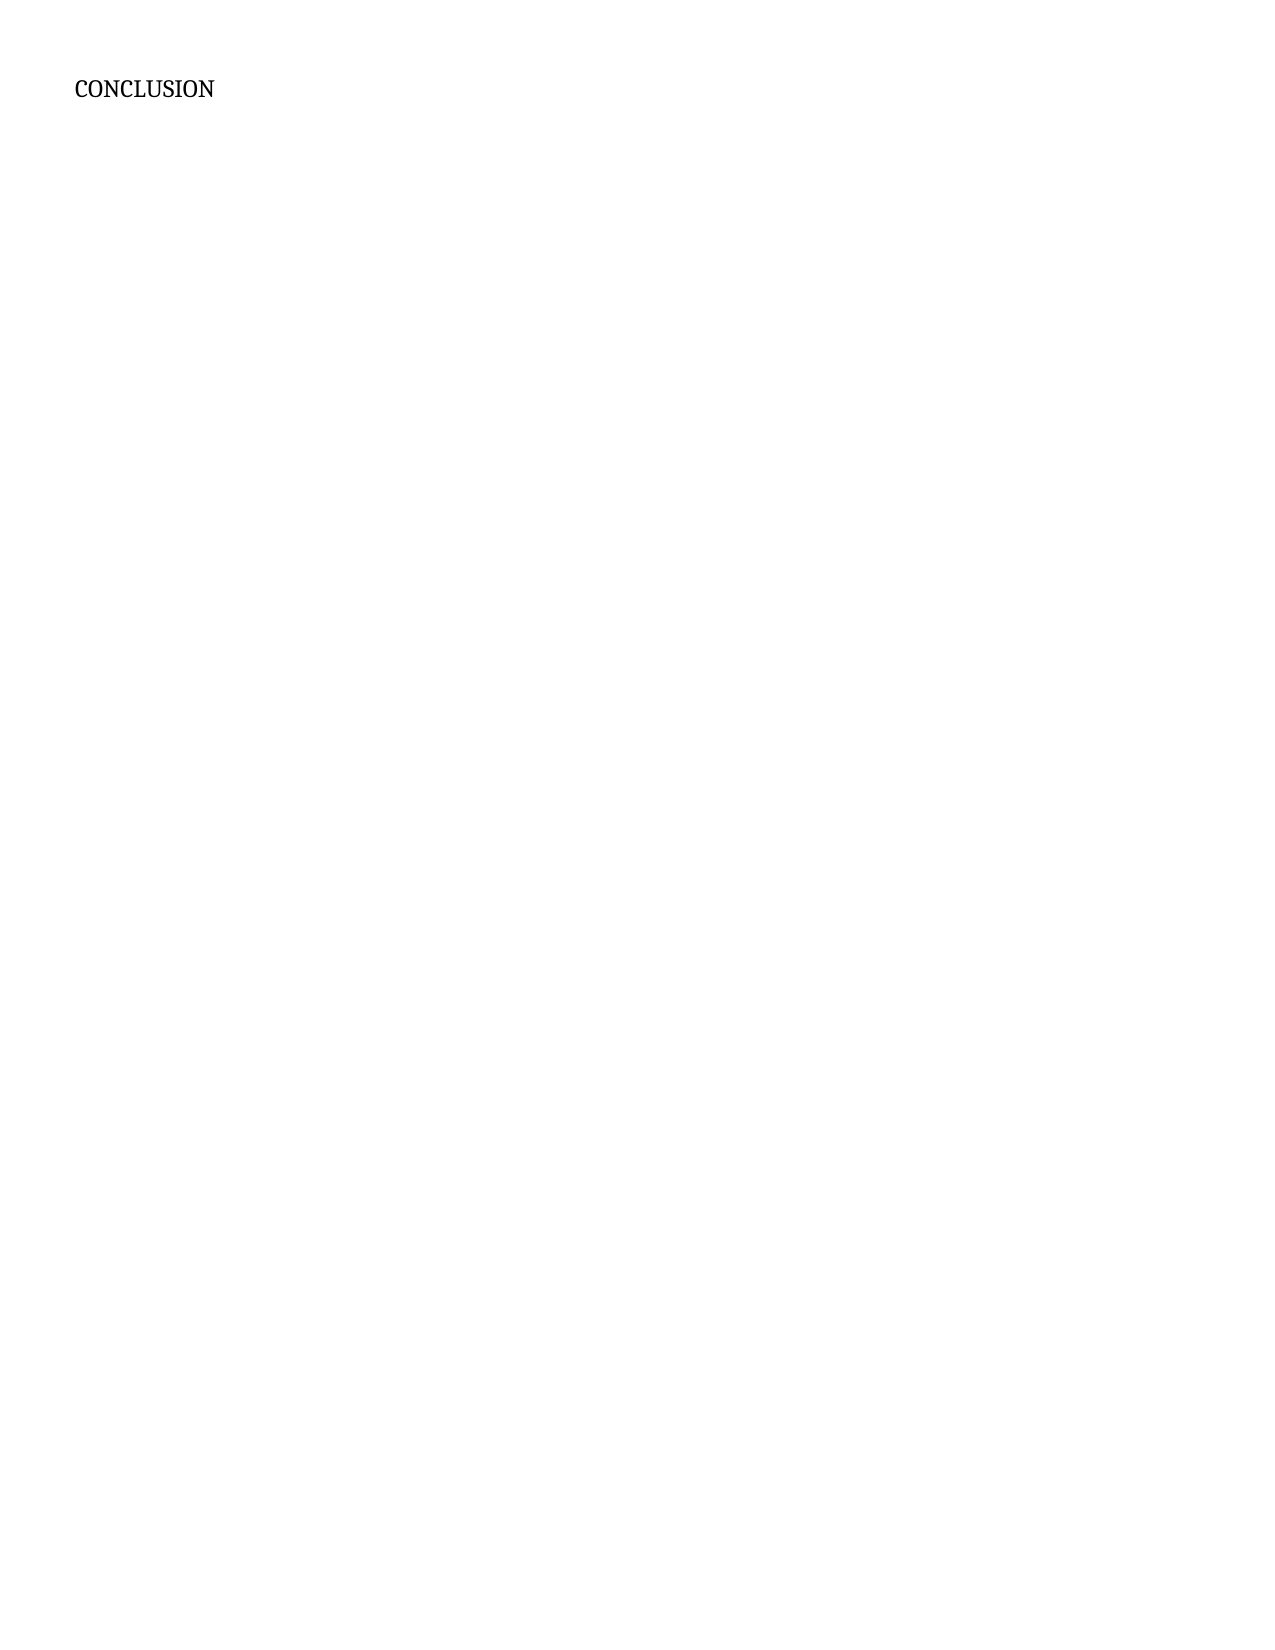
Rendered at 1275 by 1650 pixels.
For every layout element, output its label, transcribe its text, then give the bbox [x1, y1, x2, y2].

text CONCLUSION [75, 75, 1200, 104]
